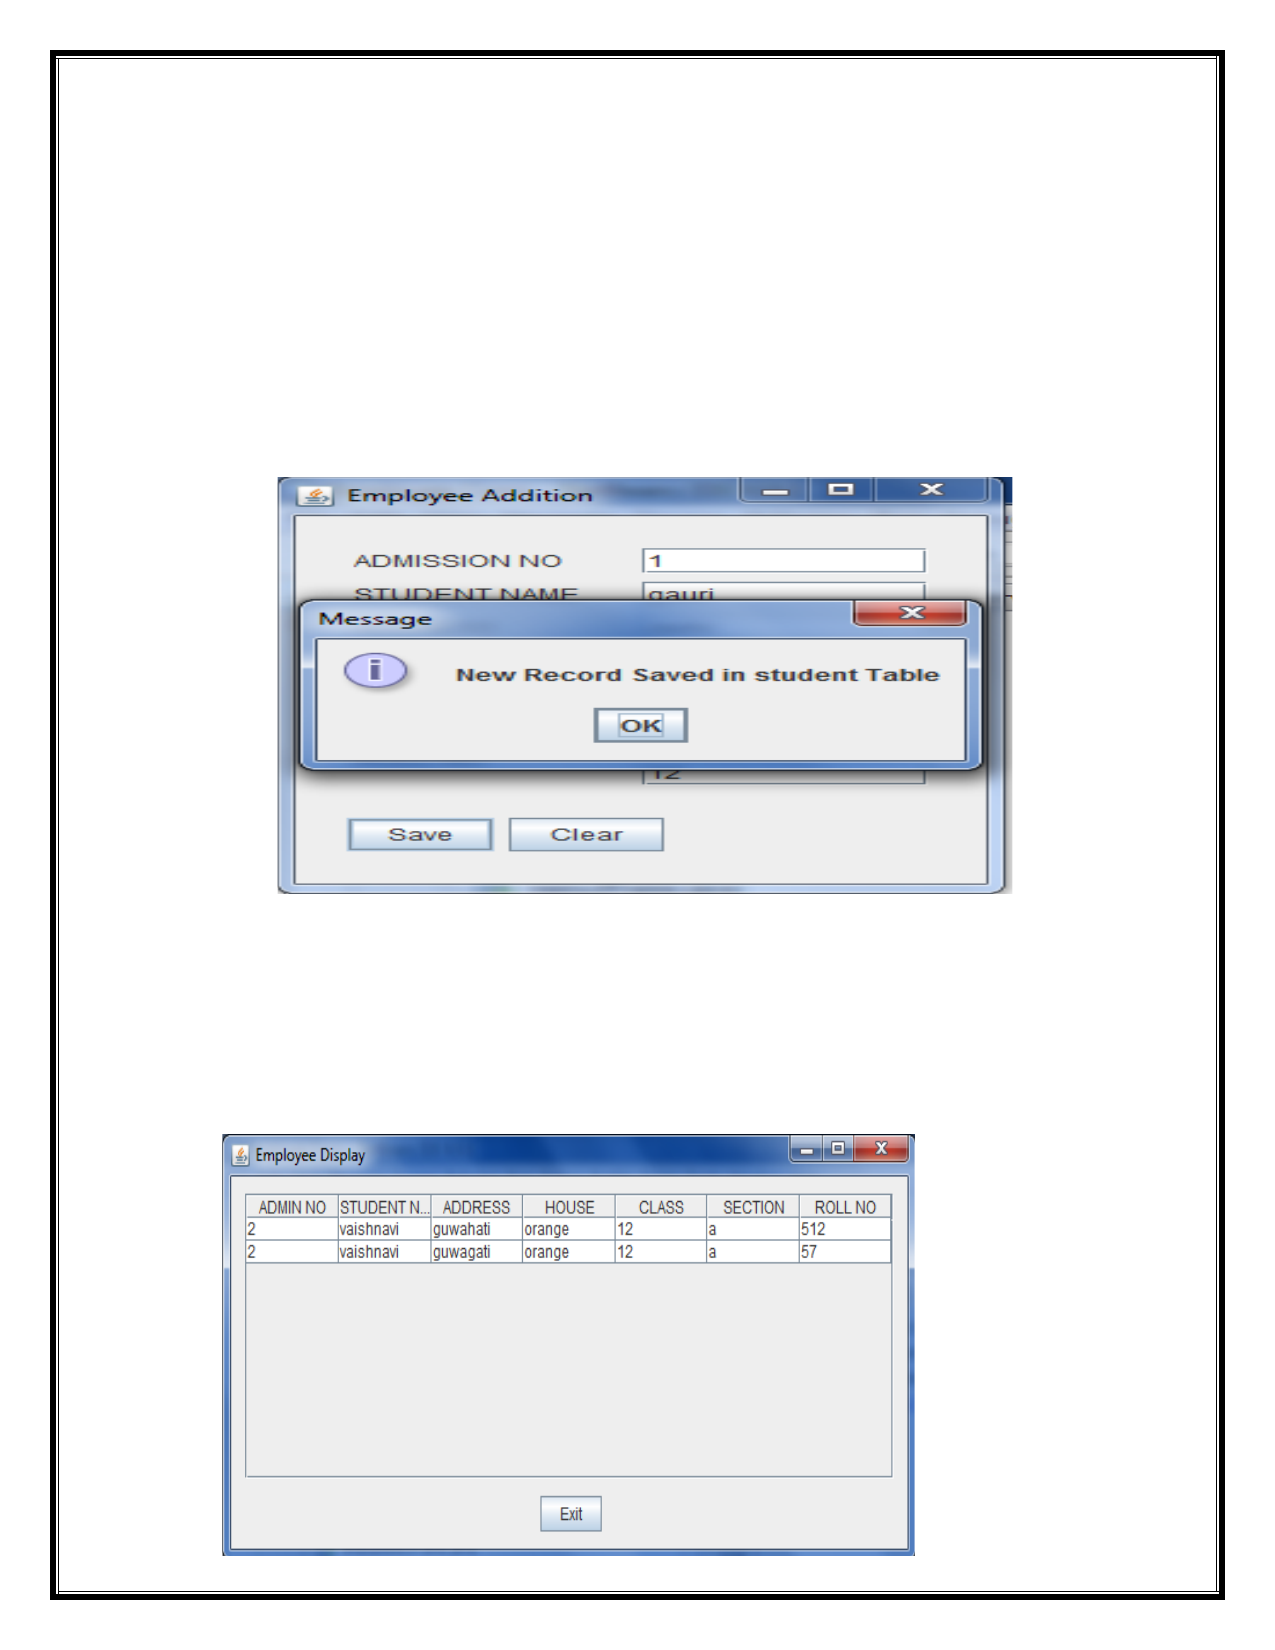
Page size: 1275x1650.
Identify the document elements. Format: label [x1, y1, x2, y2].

picture [222, 1134, 915, 1556]
picture [277, 477, 1013, 894]
